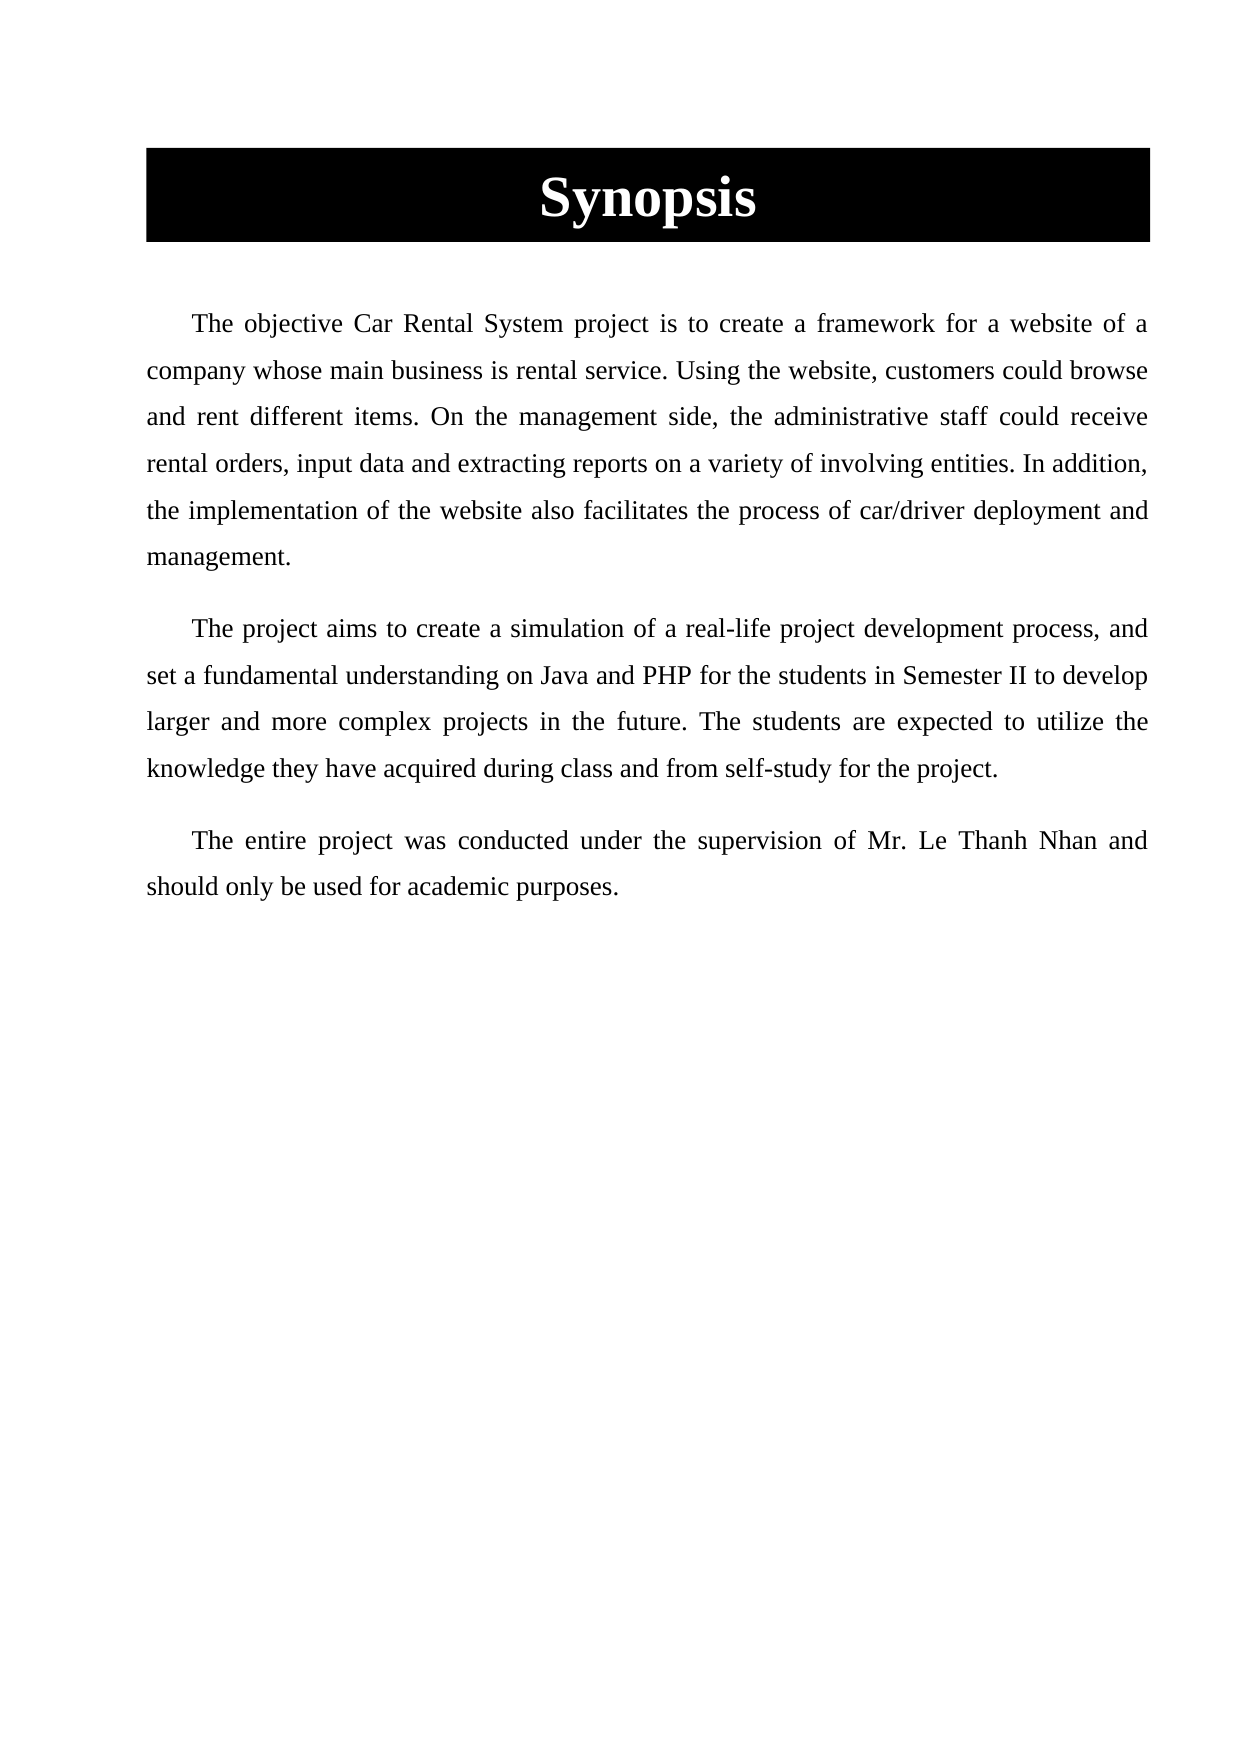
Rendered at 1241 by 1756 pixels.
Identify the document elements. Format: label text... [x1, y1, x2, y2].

text The objective Car Rental System project is to create a framework for a website of a company whose main business is rental service. Using the website, customers could browse and rent different items. On the management side, the administrative staff could receive rental orders, input data and extracting reports on a variety of involving entities. In addition, the implementation of the website also facilitates the process of car/driver deployment and management. [146, 307, 1149, 572]
text The entire project was conducted under the supervision of Mr. Le Thanh Nhan and should only be used for academic purposes. [146, 824, 1149, 902]
text The project aims to create a simulation of a real-life project development process, and set a fundamental understanding on Java and PHP for the students in Semester II to develop larger and more complex projects in the future. The students are expected to utilize the knowledge they have acquired during class and from self-study for the project. [146, 612, 1149, 783]
